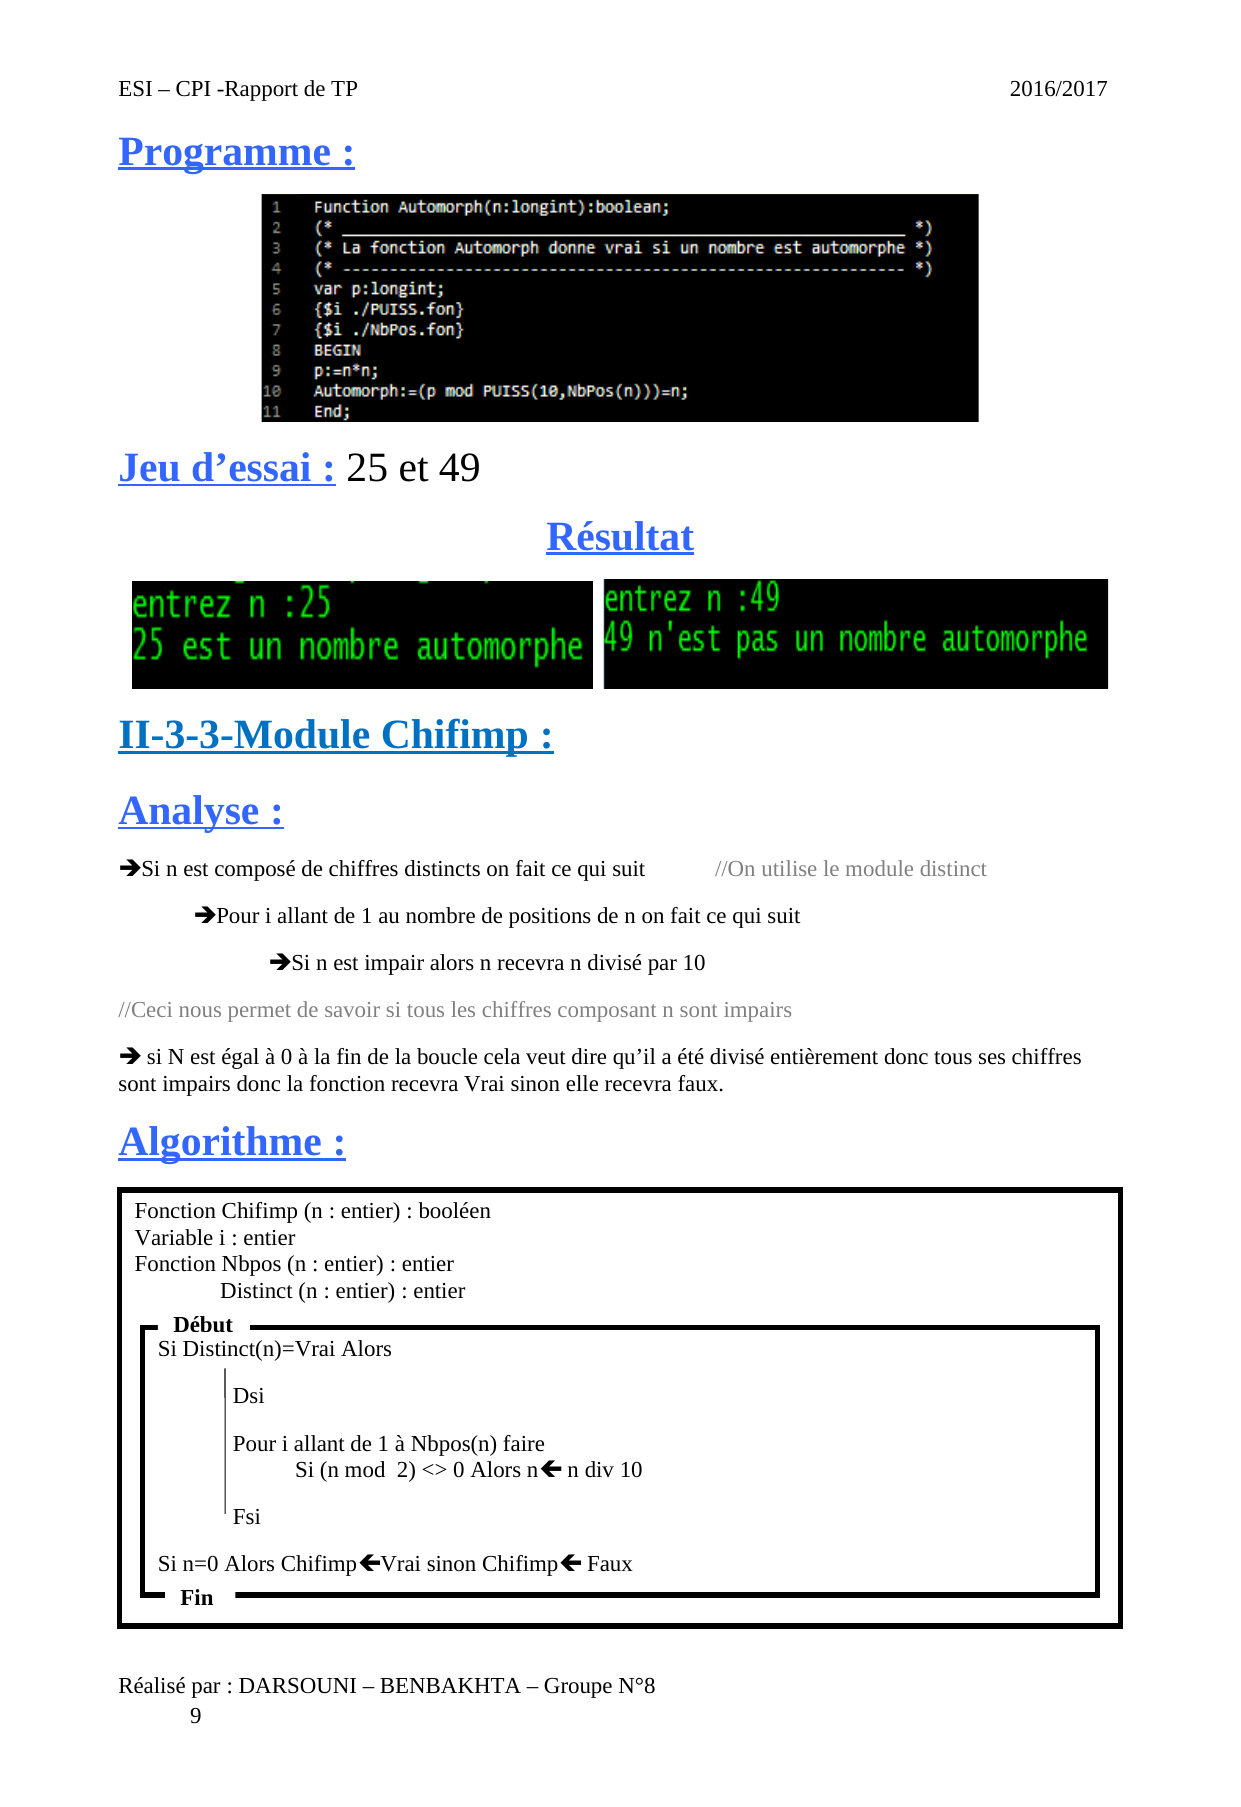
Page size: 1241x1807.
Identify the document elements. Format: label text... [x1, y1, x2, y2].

text Algorithme : [118, 1117, 1122, 1165]
picture [603, 579, 1109, 689]
text Résultat [118, 511, 1122, 559]
text //Ceci nous permet de savoir si tous les chiffres composant n sont impairs [118, 996, 1122, 1022]
text Programme : [118, 126, 1122, 174]
text Jeu d’essai : 25 et 49 [118, 442, 1122, 490]
text Pour i allant de 1 au nombre de positions de n on fait ce qui suit [118, 902, 1122, 928]
text Si n est impair alors n recevra n divisé par 10 [118, 949, 1122, 975]
text II-3-3-Module Chifimp : [118, 710, 1122, 758]
text si N est égal à 0 à la fin de la boucle cela veut dire qu’il a été divisé entièrement donc tous ses chiffres sont impairs donc la fonction recevra Vrai sinon elle recevra faux. [118, 1043, 1122, 1096]
picture [132, 581, 593, 689]
text Si n est composé de chiffres distincts on fait ce qui suit //On utilise le module distinct [118, 854, 1122, 881]
text Analyse : [118, 786, 1122, 834]
